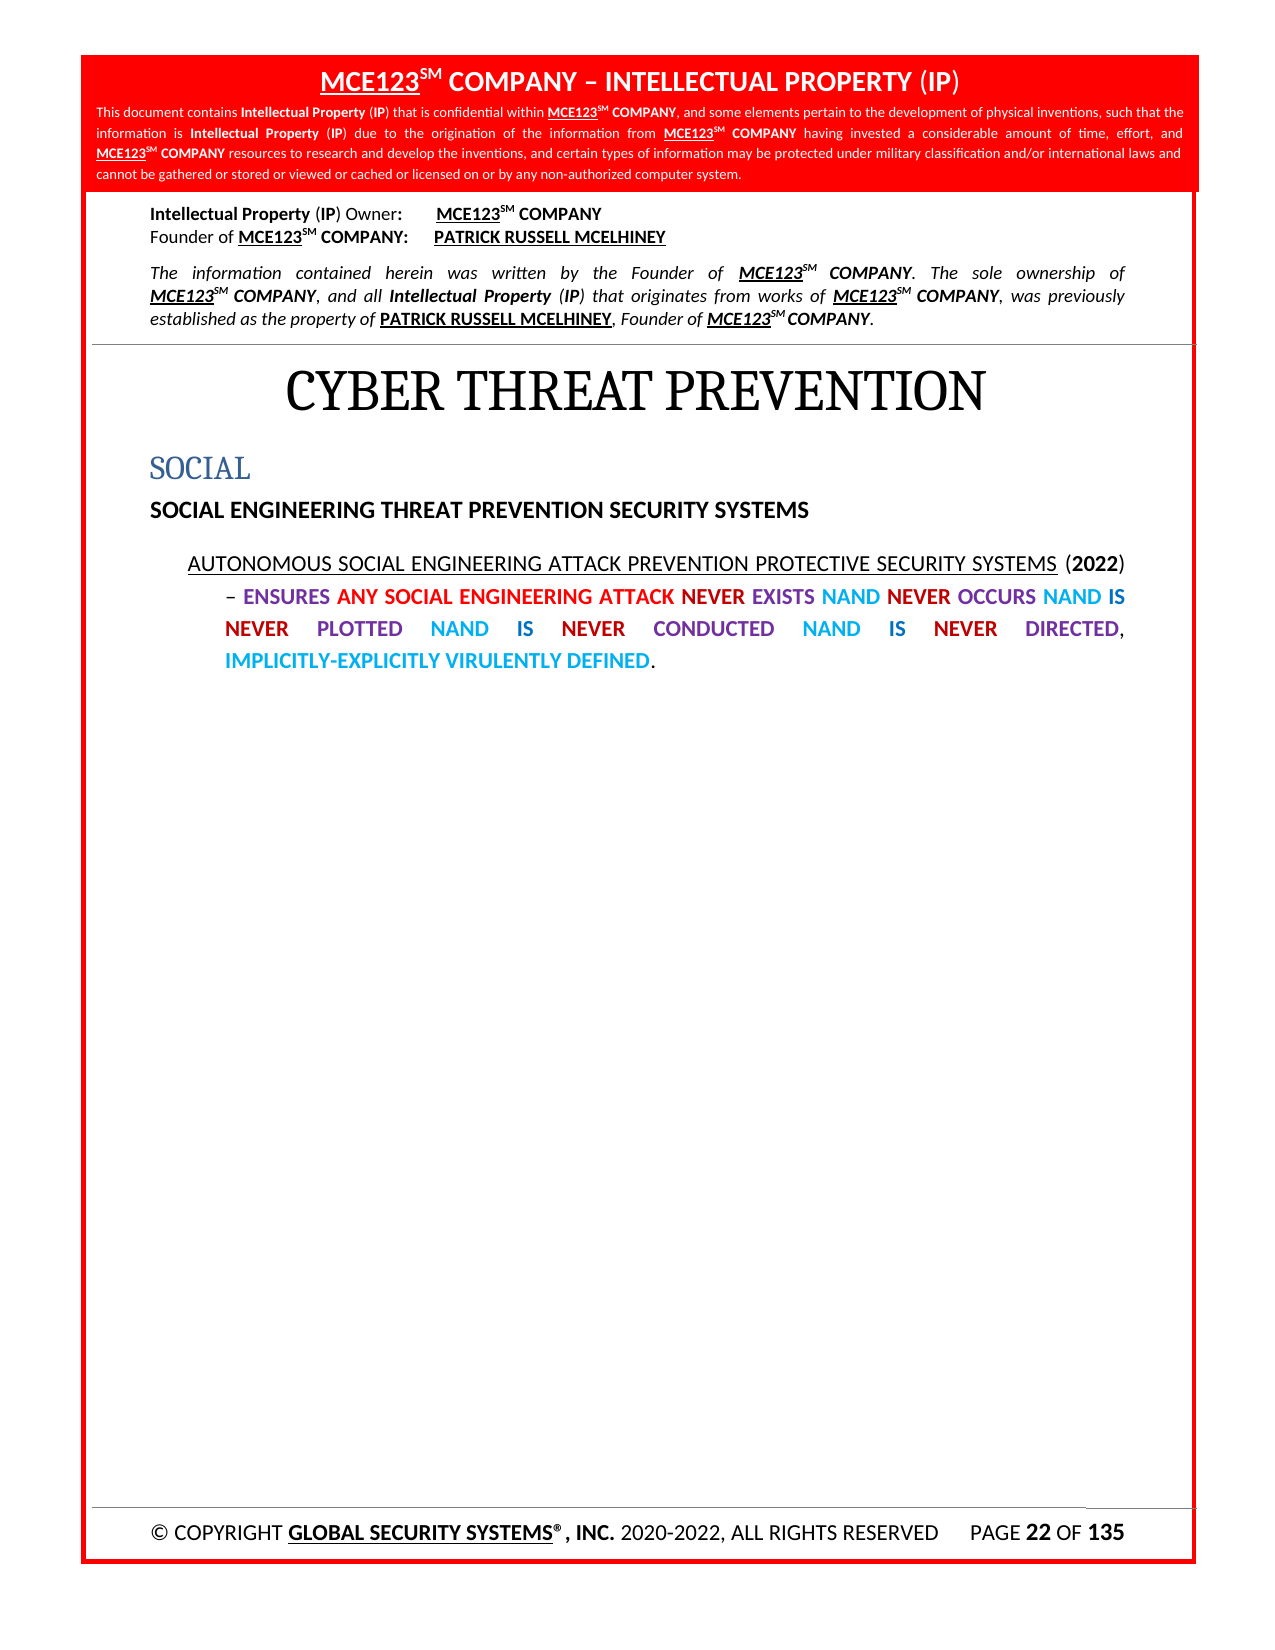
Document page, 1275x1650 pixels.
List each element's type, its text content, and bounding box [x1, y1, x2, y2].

text SOCIAL ENGINEERING THREAT PREVENTION SECURITY SYSTEMS [150, 494, 1125, 524]
title CYBER THREAT PREVENTION [150, 358, 1125, 425]
text AUTONOMOUS SOCIAL ENGINEERING ATTACK PREVENTION PROTECTIVE SECURITY SYSTEMS (2022) – ENSURES ANY SOCIAL ENGINEERING ATTACK NEVER EXISTS NAND NEVER OCCURS NAND IS NEVER PLOTTED NAND IS NEVER CONDUCTED NAND IS NEVER DIRECTED, IMPLICITLY-EXPLICITLY VIRULENTLY DEFINED. [187, 549, 1125, 674]
subtitle SOCIAL [150, 450, 1125, 488]
